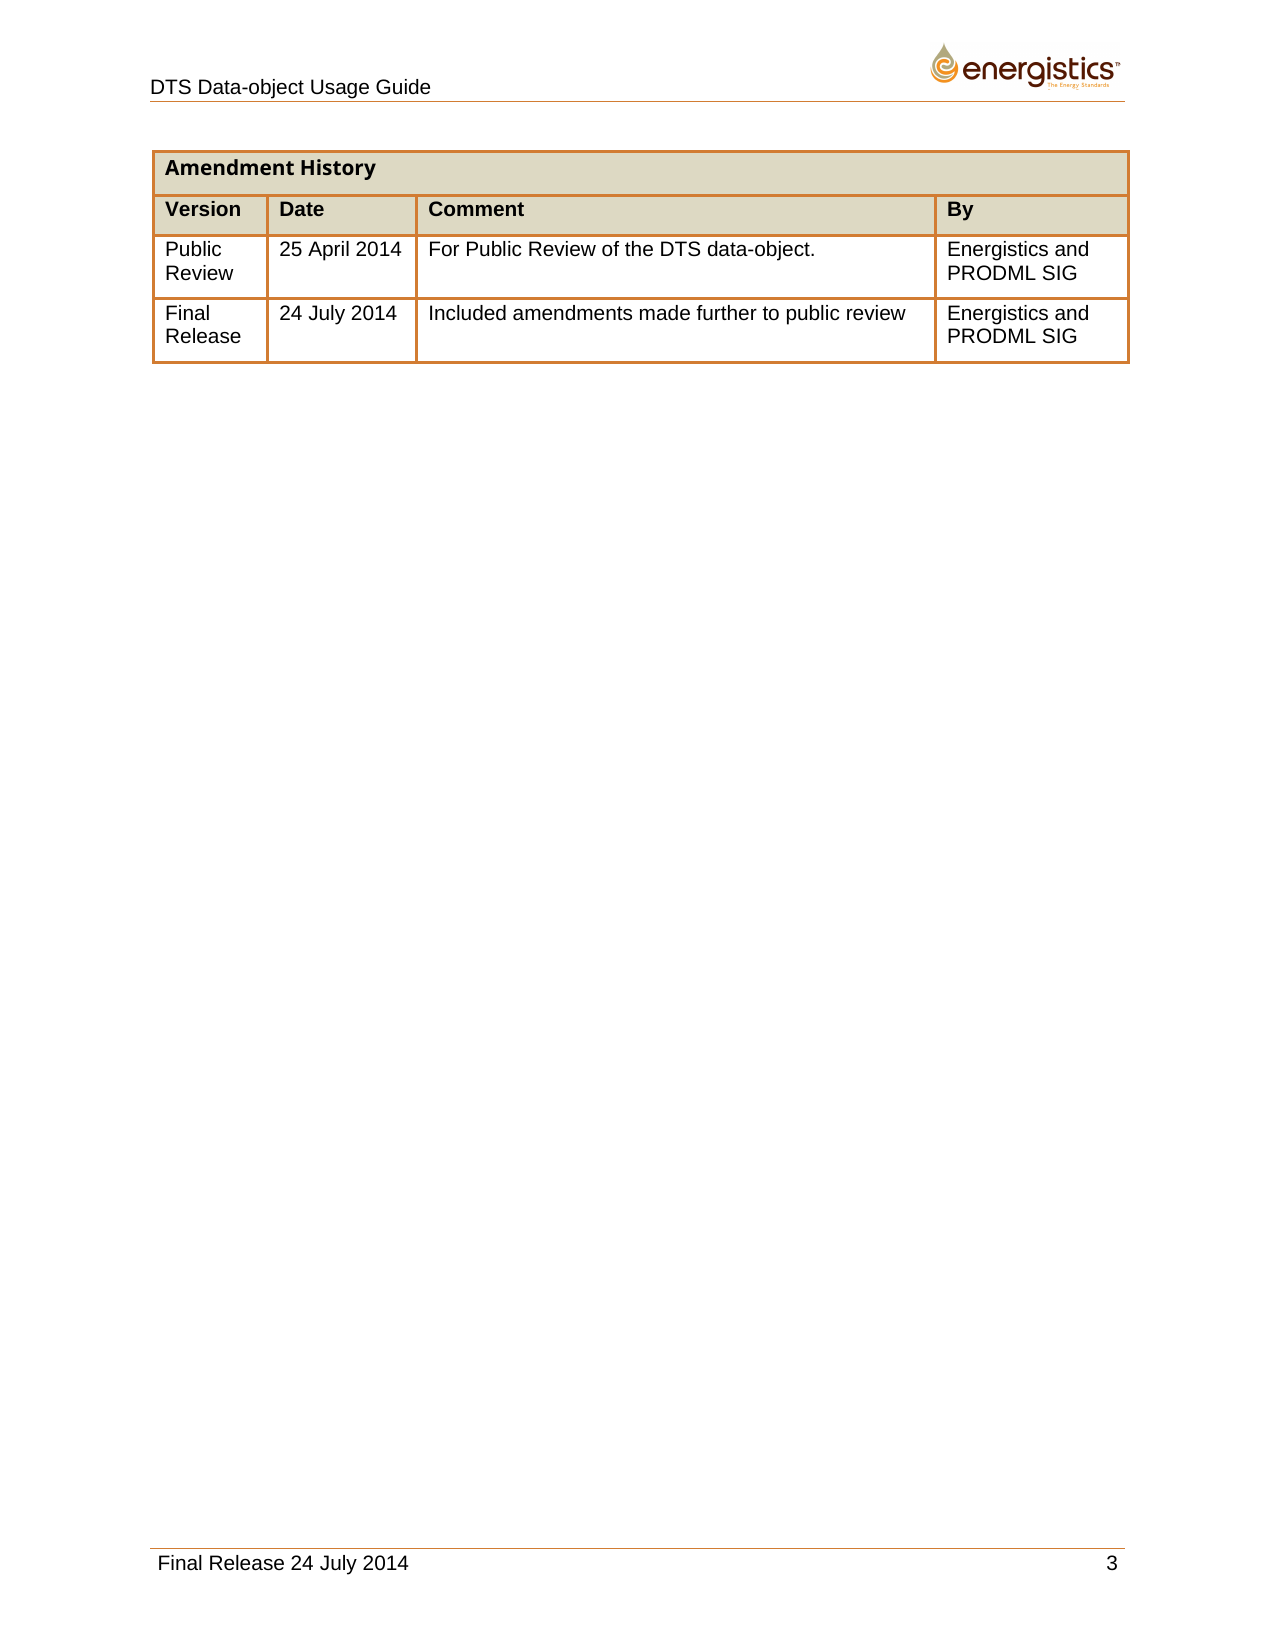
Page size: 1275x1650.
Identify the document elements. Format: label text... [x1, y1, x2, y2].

table_cell For Public Review of the DTS data-object. [418, 237, 934, 297]
table_cell Version [155, 197, 266, 234]
table_cell Included amendments made further to public review [418, 300, 934, 361]
table_header Amendment History [155, 153, 1127, 194]
table_cell Public Review [155, 237, 266, 297]
table_cell Comment [418, 197, 934, 234]
table_cell Energistics and PRODML SIG [937, 300, 1127, 361]
table_cell Energistics and PRODML SIG [937, 237, 1127, 297]
table_cell By [937, 197, 1127, 234]
table_cell 25 April 2014 [269, 237, 415, 297]
table_cell Final Release [155, 300, 266, 361]
table_cell Date [269, 197, 415, 234]
table_cell 24 July 2014 [269, 300, 415, 361]
picture [929, 42, 1121, 90]
